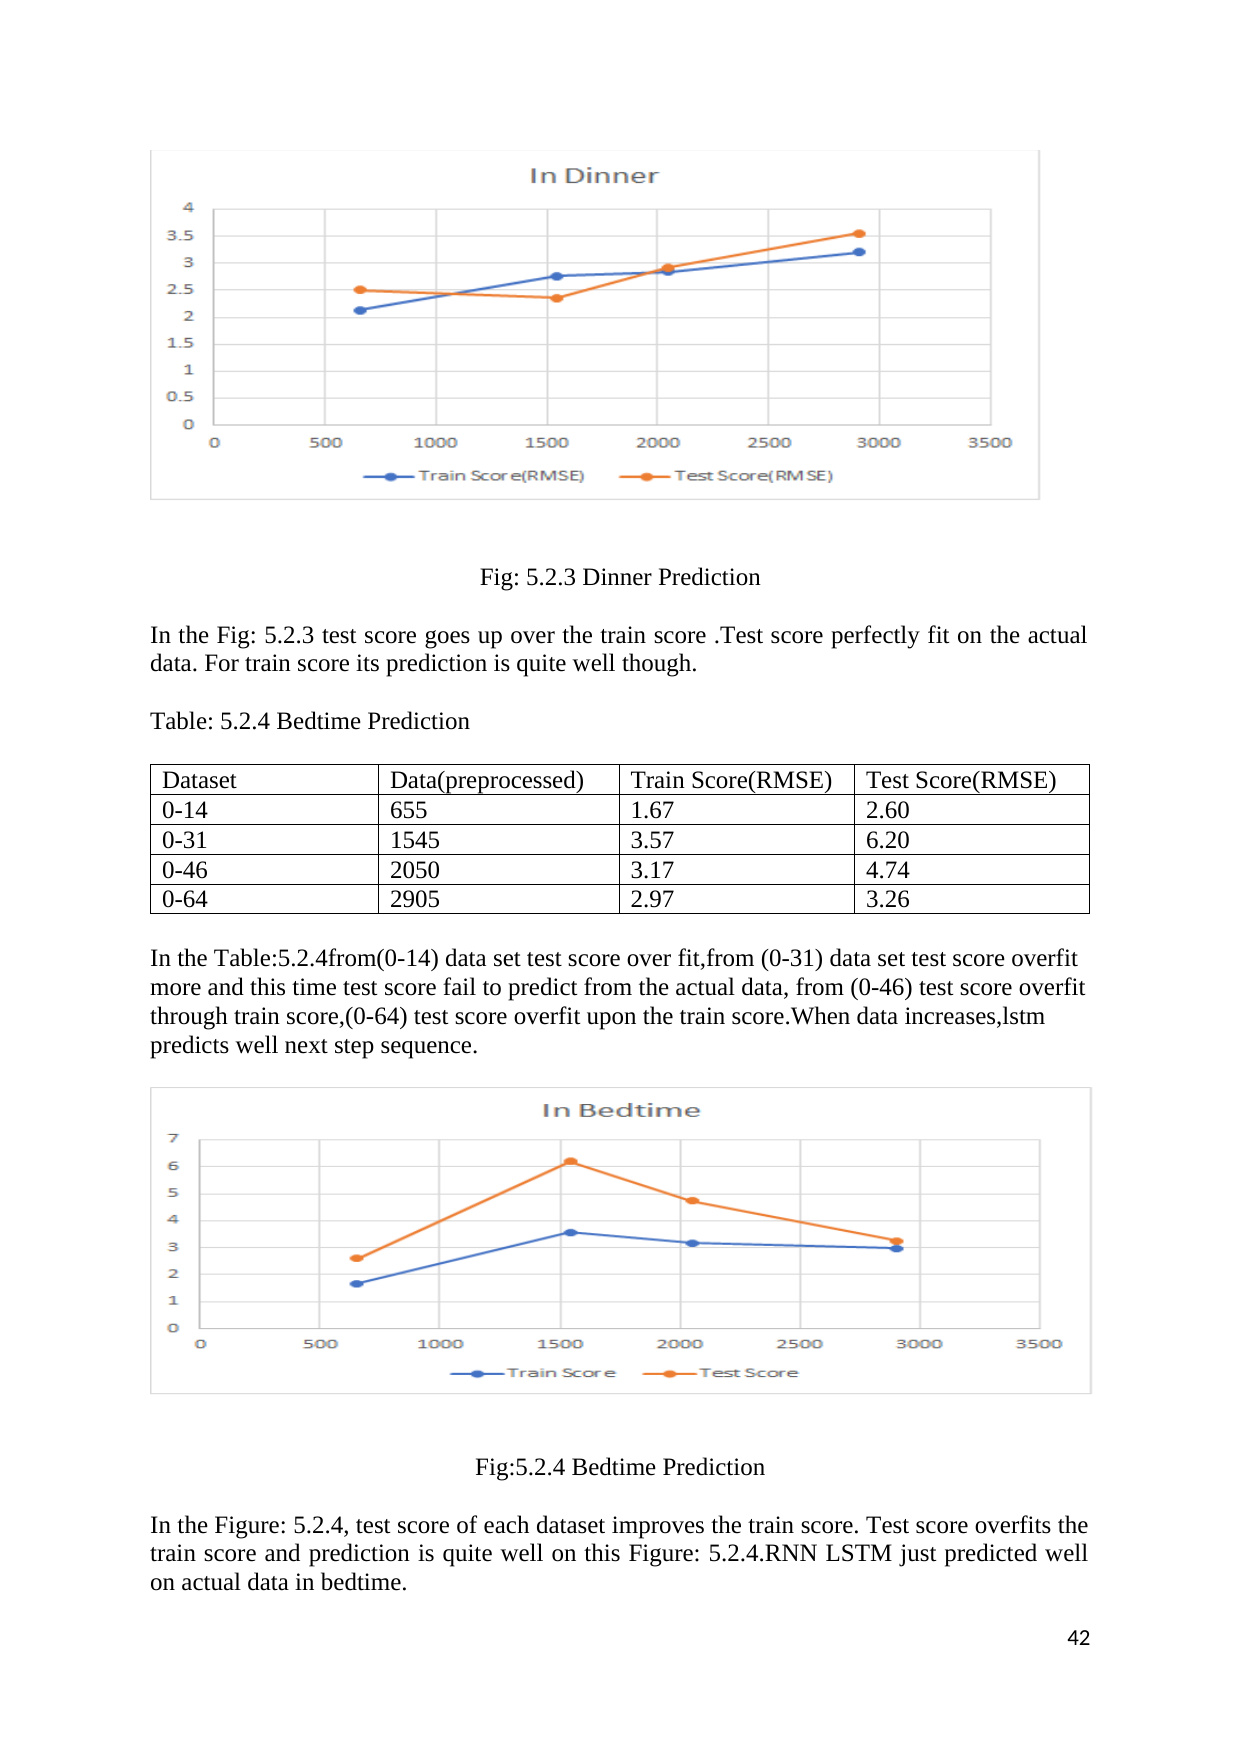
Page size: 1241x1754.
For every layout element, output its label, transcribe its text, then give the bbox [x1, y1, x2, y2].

text Table: 5.2.4 Bedtime Prediction [150, 706, 1090, 735]
text In the Fig: 5.2.3 test score goes up over the train score .Test score perfectly fit on the actual data. For train score its prediction is quite well though. [150, 620, 1090, 677]
table_header Test Score(RMSE) [855, 765, 1089, 794]
text In the Table:5.2.4from(0-14) data set test score over fit,from (0-31) data set test score overfit more and this time test score fail to predict from the actual data, from (0-46) test score overfit through train score,(0-64) test score overfit upon the train score.When data increases,lstm predicts well next step sequence. [150, 943, 1090, 1058]
table_cell 1.67 [620, 795, 854, 824]
table_cell 2.97 [620, 885, 854, 913]
table_cell 0-14 [151, 795, 378, 824]
picture [150, 1087, 1112, 1423]
table_cell 2905 [379, 885, 619, 913]
table_cell 2.60 [855, 795, 1089, 824]
picture [150, 150, 1059, 533]
table_header Dataset [151, 765, 378, 794]
table_header Train Score(RMSE) [620, 765, 854, 794]
table_cell 4.74 [855, 855, 1089, 883]
table_cell 0-46 [151, 855, 378, 883]
table_cell 655 [379, 795, 619, 824]
text Fig: 5.2.3 Dinner Prediction [150, 562, 1090, 591]
table_cell 3.17 [620, 855, 854, 883]
table_cell 0-31 [151, 825, 378, 854]
table_cell 6.20 [855, 825, 1089, 854]
table_cell 1545 [379, 825, 619, 854]
table_cell 3.26 [855, 885, 1089, 913]
table_cell 0-64 [151, 885, 378, 913]
table_cell 2050 [379, 855, 619, 883]
text In the Figure: 5.2.4, test score of each dataset improves the train score. Test score overfits the train score and prediction is quite well on this Figure: 5.2.4.RNN LSTM just predicted well on actual data in bedtime. [150, 1510, 1090, 1596]
table_cell 3.57 [620, 825, 854, 854]
text Fig:5.2.4 Bedtime Prediction [150, 1452, 1090, 1481]
table_header Data(preprocessed) [379, 765, 619, 794]
